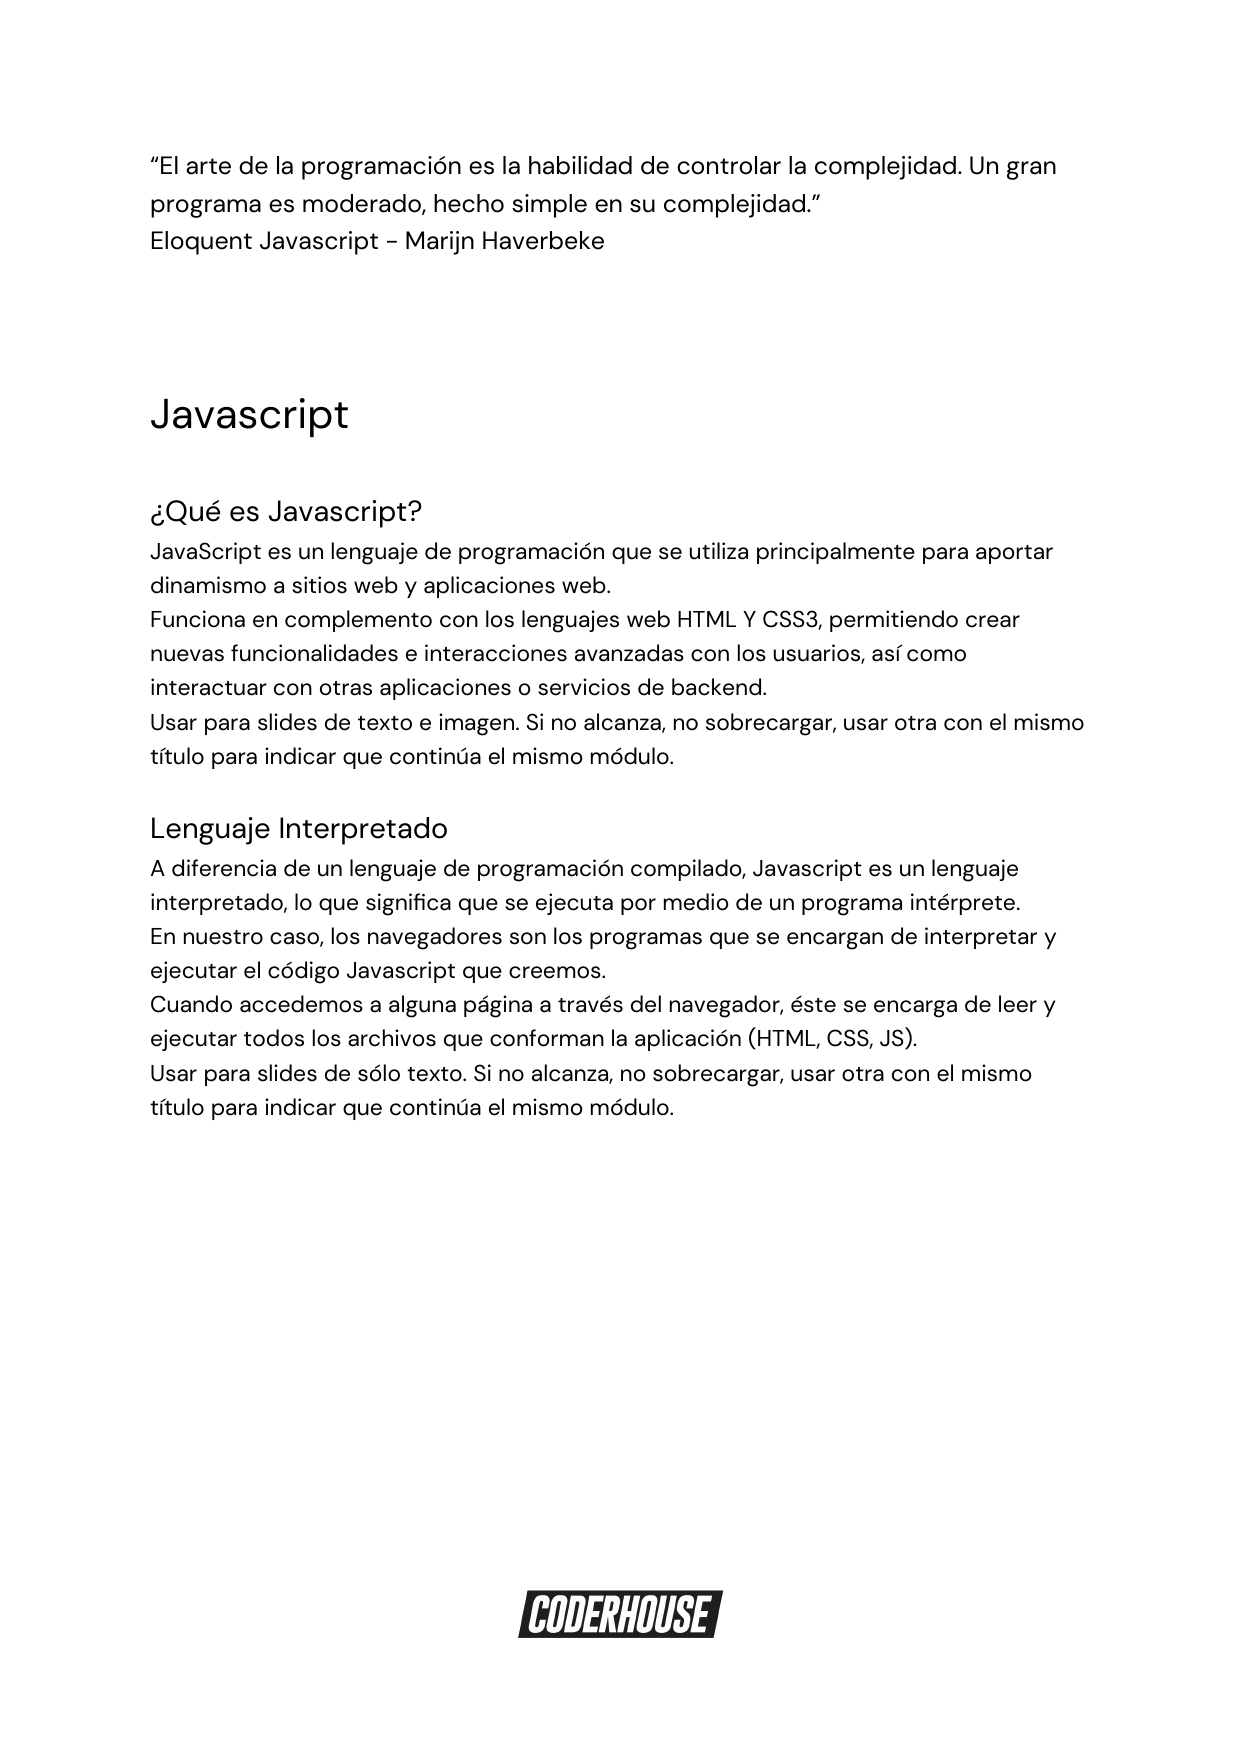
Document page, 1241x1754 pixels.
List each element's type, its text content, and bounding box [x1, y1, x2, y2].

text “El arte de la programación es la habilidad de controlar la complejidad. Un gran programa es moderado, hecho simple en su complejidad.” [150, 150, 1090, 220]
text A diferencia de un lenguaje de programación compilado, Javascript es un lenguaje interpretado, lo que significa que se ejecuta por medio de un programa intérprete. [150, 853, 1090, 917]
text Usar para slides de texto e imagen. Si no alcanza, no sobrecargar, usar otra con el mismo título para indicar que continúa el mismo módulo. [150, 707, 1090, 771]
text ¿Qué es Javascript? [150, 493, 1090, 531]
text Lenguaje Interpretado [150, 810, 1090, 848]
text Usar para slides de sólo texto. Si no alcanza, no sobrecargar, usar otra con el mismo título para indicar que continúa el mismo módulo. [150, 1058, 1090, 1122]
text Funciona en complemento con los lenguajes web HTML Y CSS3, permitiendo crear nuevas funcionalidades e interacciones avanzadas con los usuarios, así como interactuar con otras aplicaciones o servicios de backend. [150, 605, 1090, 703]
picture [512, 1587, 728, 1641]
text JavaScript es un lenguaje de programación que se utiliza principalmente para aportar dinamismo a sitios web y aplicaciones web. [150, 536, 1090, 600]
text Eloquent Javascript - Marijn Haverbeke [150, 224, 1090, 257]
text Javascript [150, 387, 1090, 441]
text Cuando accedemos a alguna página a través del navegador, éste se encarga de leer y ejecutar todos los archivos que conforman la aplicación (HTML, CSS, JS). [150, 990, 1090, 1054]
text En nuestro caso, los navegadores son los programas que se encargan de interpretar y ejecutar el código Javascript que creemos. [150, 922, 1090, 986]
